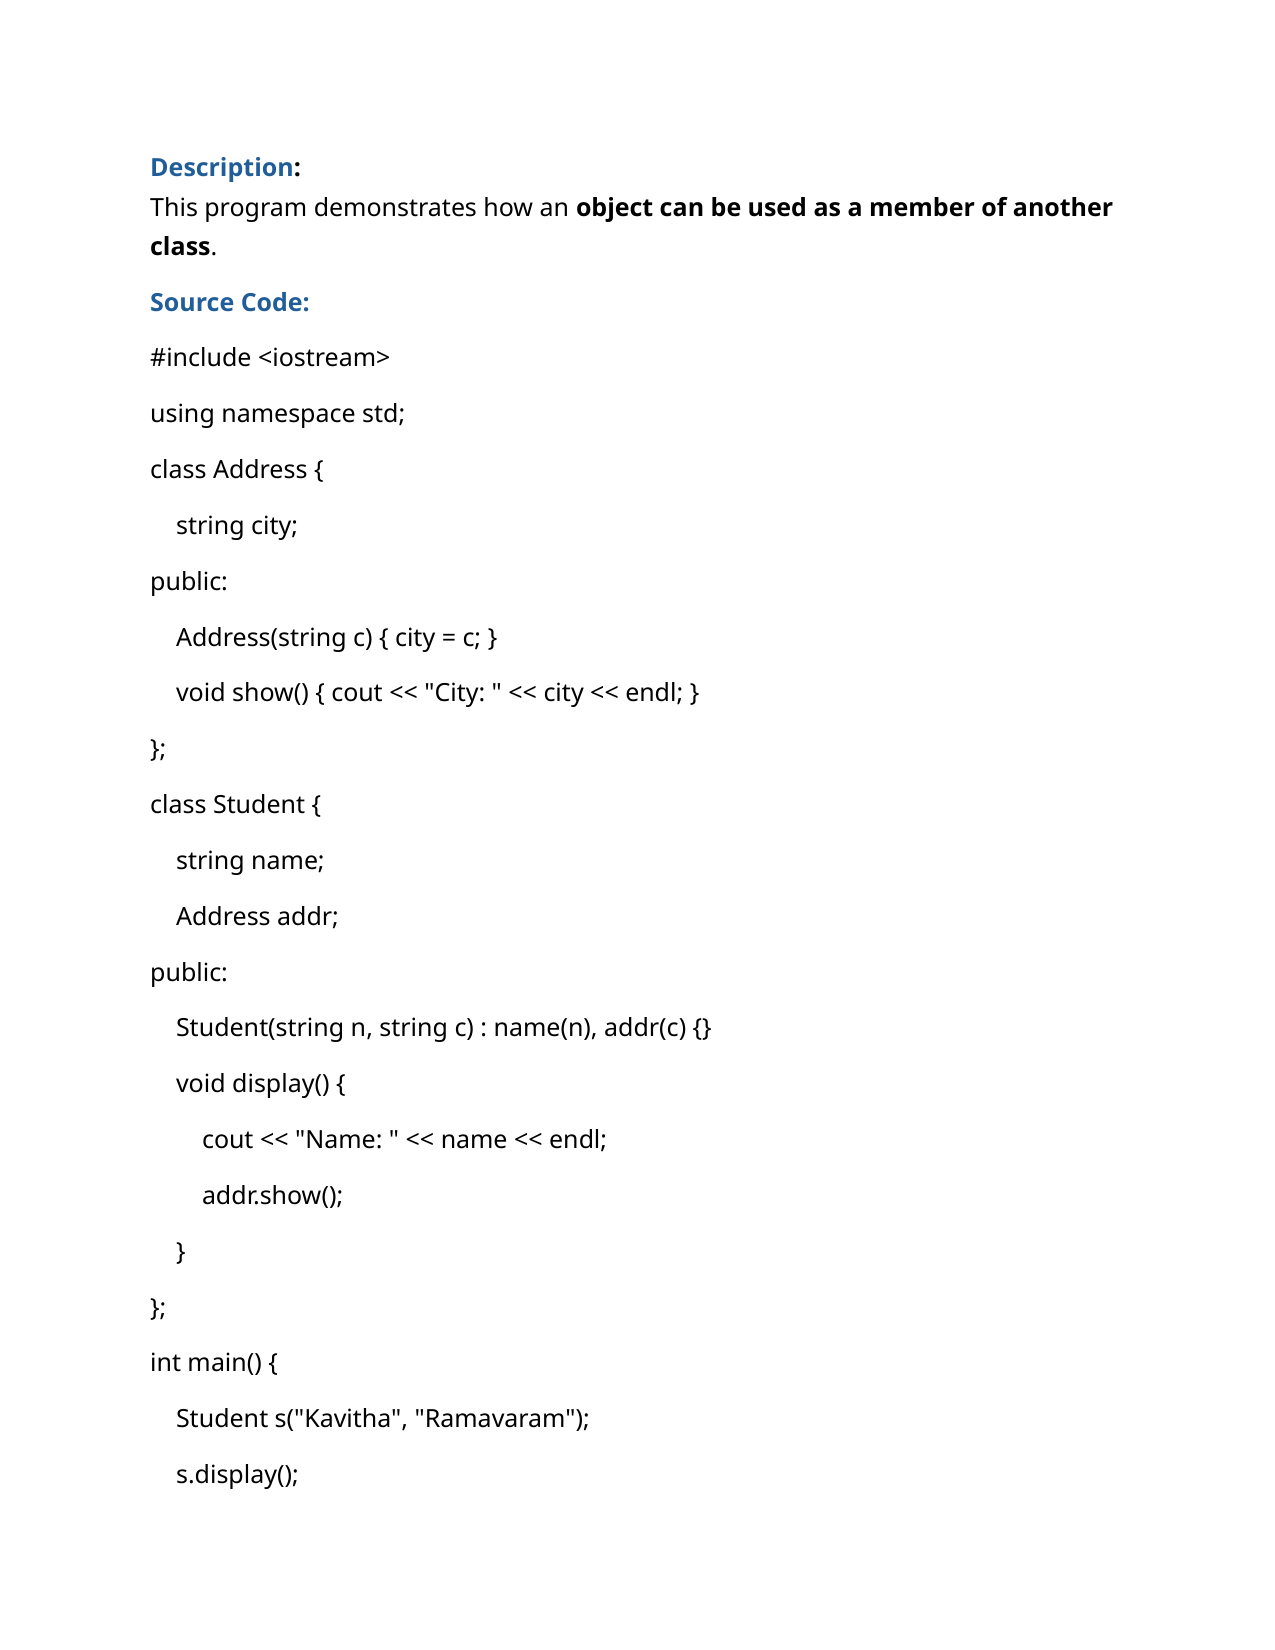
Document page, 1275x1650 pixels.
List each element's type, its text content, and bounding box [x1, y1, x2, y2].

text class Student { [150, 787, 1125, 821]
text string name; [150, 842, 1125, 877]
text }; [150, 731, 1125, 765]
text using namespace std; [150, 396, 1125, 430]
text Address(string c) { city = c; } [150, 619, 1125, 653]
text public: [150, 563, 1125, 597]
text int main() { [150, 1345, 1125, 1379]
text }; [150, 1289, 1125, 1323]
text #include <iostream> [150, 340, 1125, 374]
text Description: This program demonstrates how an object can be used as a member of another class. [150, 150, 1125, 262]
text void show() { cout << "City: " << city << endl; } [150, 675, 1125, 709]
text Address addr; [150, 898, 1125, 932]
text Student(string n, string c) : name(n), addr(c) {} [150, 1010, 1125, 1044]
text s.display(); [150, 1457, 1125, 1491]
text string city; [150, 507, 1125, 542]
text void display() { [150, 1066, 1125, 1100]
text cout << "Name: " << name << endl; [150, 1122, 1125, 1156]
text addr.show(); [150, 1177, 1125, 1212]
text Student s("Kavitha", "Ramavaram"); [150, 1401, 1125, 1435]
text class Address { [150, 452, 1125, 486]
text } [150, 1233, 1125, 1267]
text Source Code: [150, 284, 1125, 318]
text public: [150, 954, 1125, 988]
